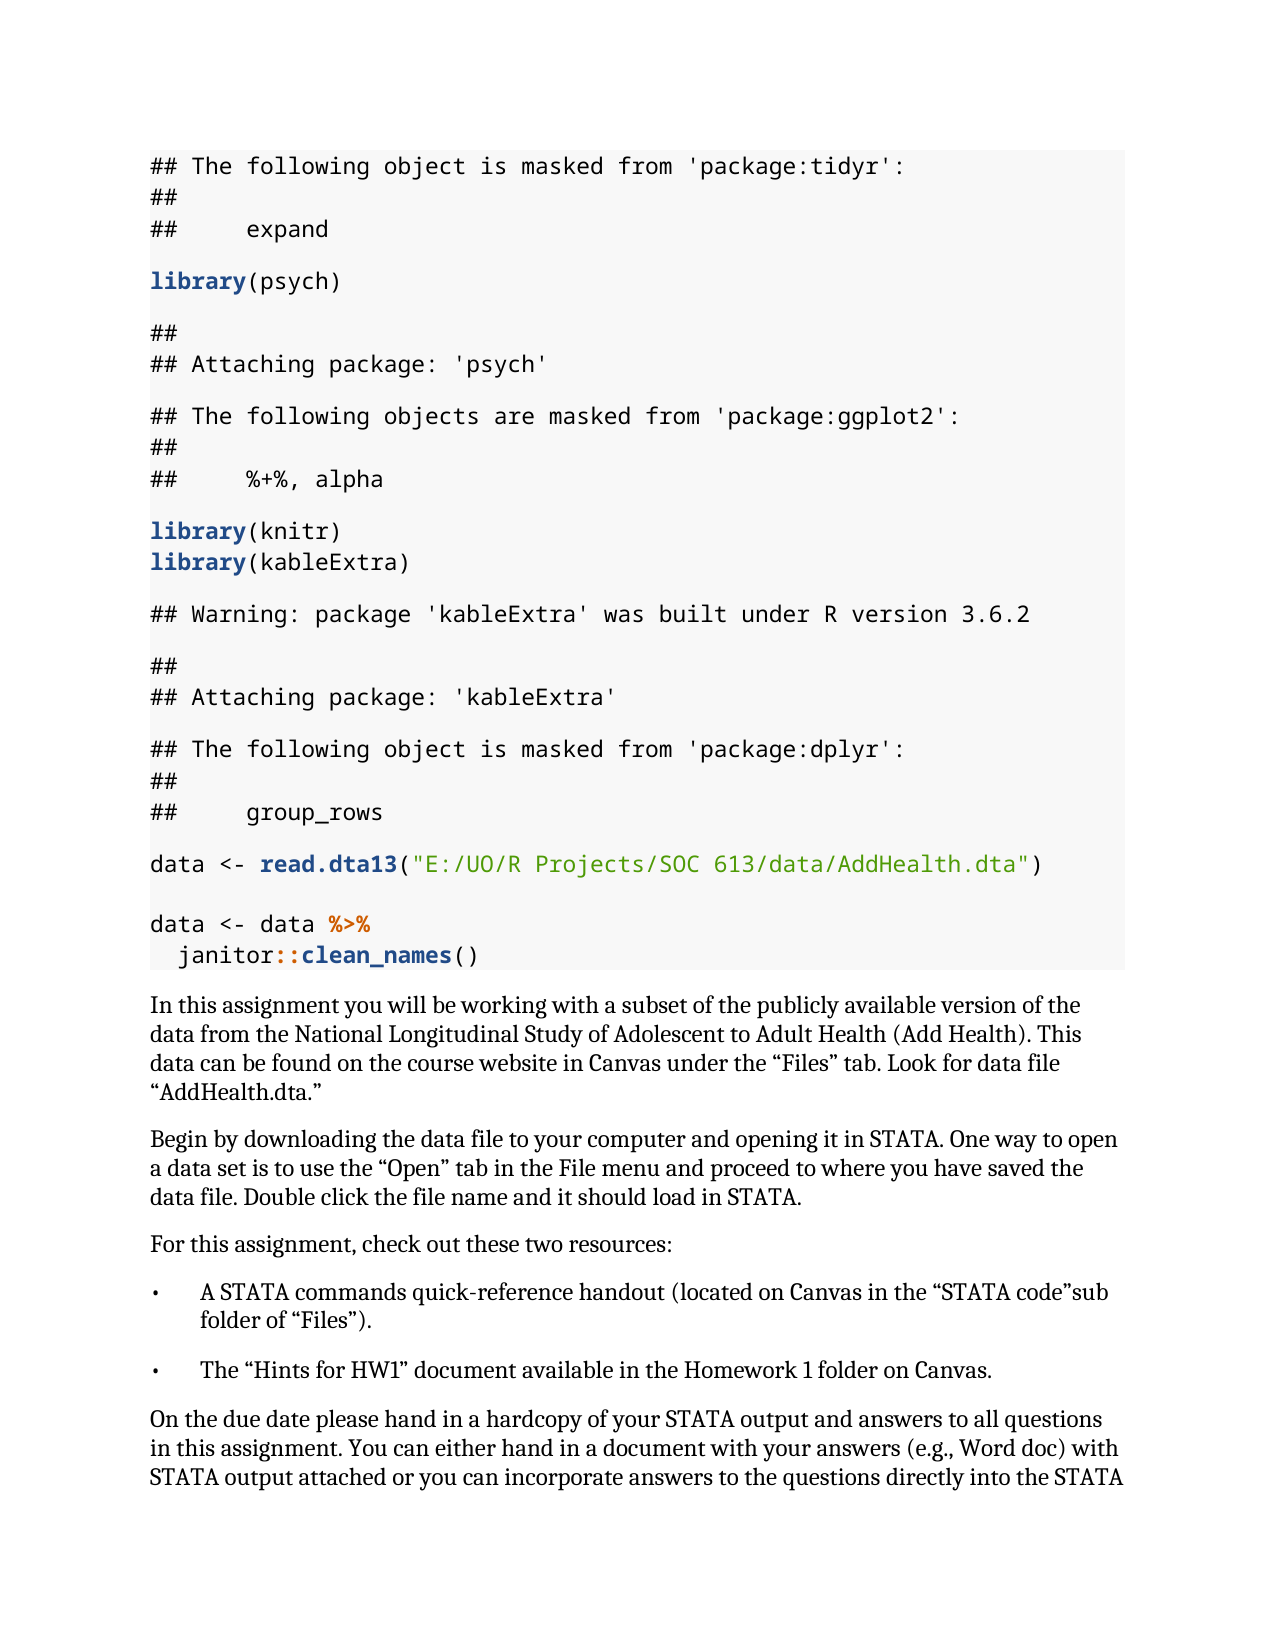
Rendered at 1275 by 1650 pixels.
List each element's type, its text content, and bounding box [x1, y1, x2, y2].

text In this assignment you will be working with a subset of the publicly available version of the data from the National Longitudinal Study of Adolescent to Adult Health (Add Health). This data can be found on the course website in Canvas under the “Files” tab. Look for data file “AddHealth.dta.” [150, 991, 1125, 1106]
text ## Warning: package 'kableExtra' was built under R version 3.6.2 [150, 598, 1125, 629]
text library(knitr) library(kableExtra) [150, 514, 1125, 577]
text ## The following objects are masked from 'package:ggplot2': ## ## %+%, alpha [150, 400, 1125, 494]
text Begin by downloading the data file to your computer and opening it in STATA. One way to open a data set is to use the “Open” tab in the File menu and proceed to where you have saved the data file. Double click the file name and it should load in STATA. [150, 1125, 1125, 1211]
text ## The following object is masked from 'package:dplyr': ## ## group_rows [150, 733, 1125, 827]
list A STATA commands quick-reference handout (located on Canvas in the “STATA code”sub folder of “Files”). [150, 1277, 1125, 1335]
list The “Hints for HW1” document available in the Homework 1 folder on Canvas. [150, 1356, 1125, 1384]
text ## ## Attaching package: 'psych' [150, 317, 1125, 379]
text library(psych) [150, 264, 1125, 296]
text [150, 1405, 1125, 1492]
text data <- read.dta13("E:/UO/R Projects/SOC 613/data/AddHealth.dta") data <- data %>% janitor::clean_names() [150, 848, 1125, 970]
text ## The following object is masked from 'package:tidyr': ## ## expand [150, 150, 1125, 244]
text ## ## Attaching package: 'kableExtra' [150, 650, 1125, 712]
text For this assignment, check out these two resources: [150, 1230, 1125, 1259]
